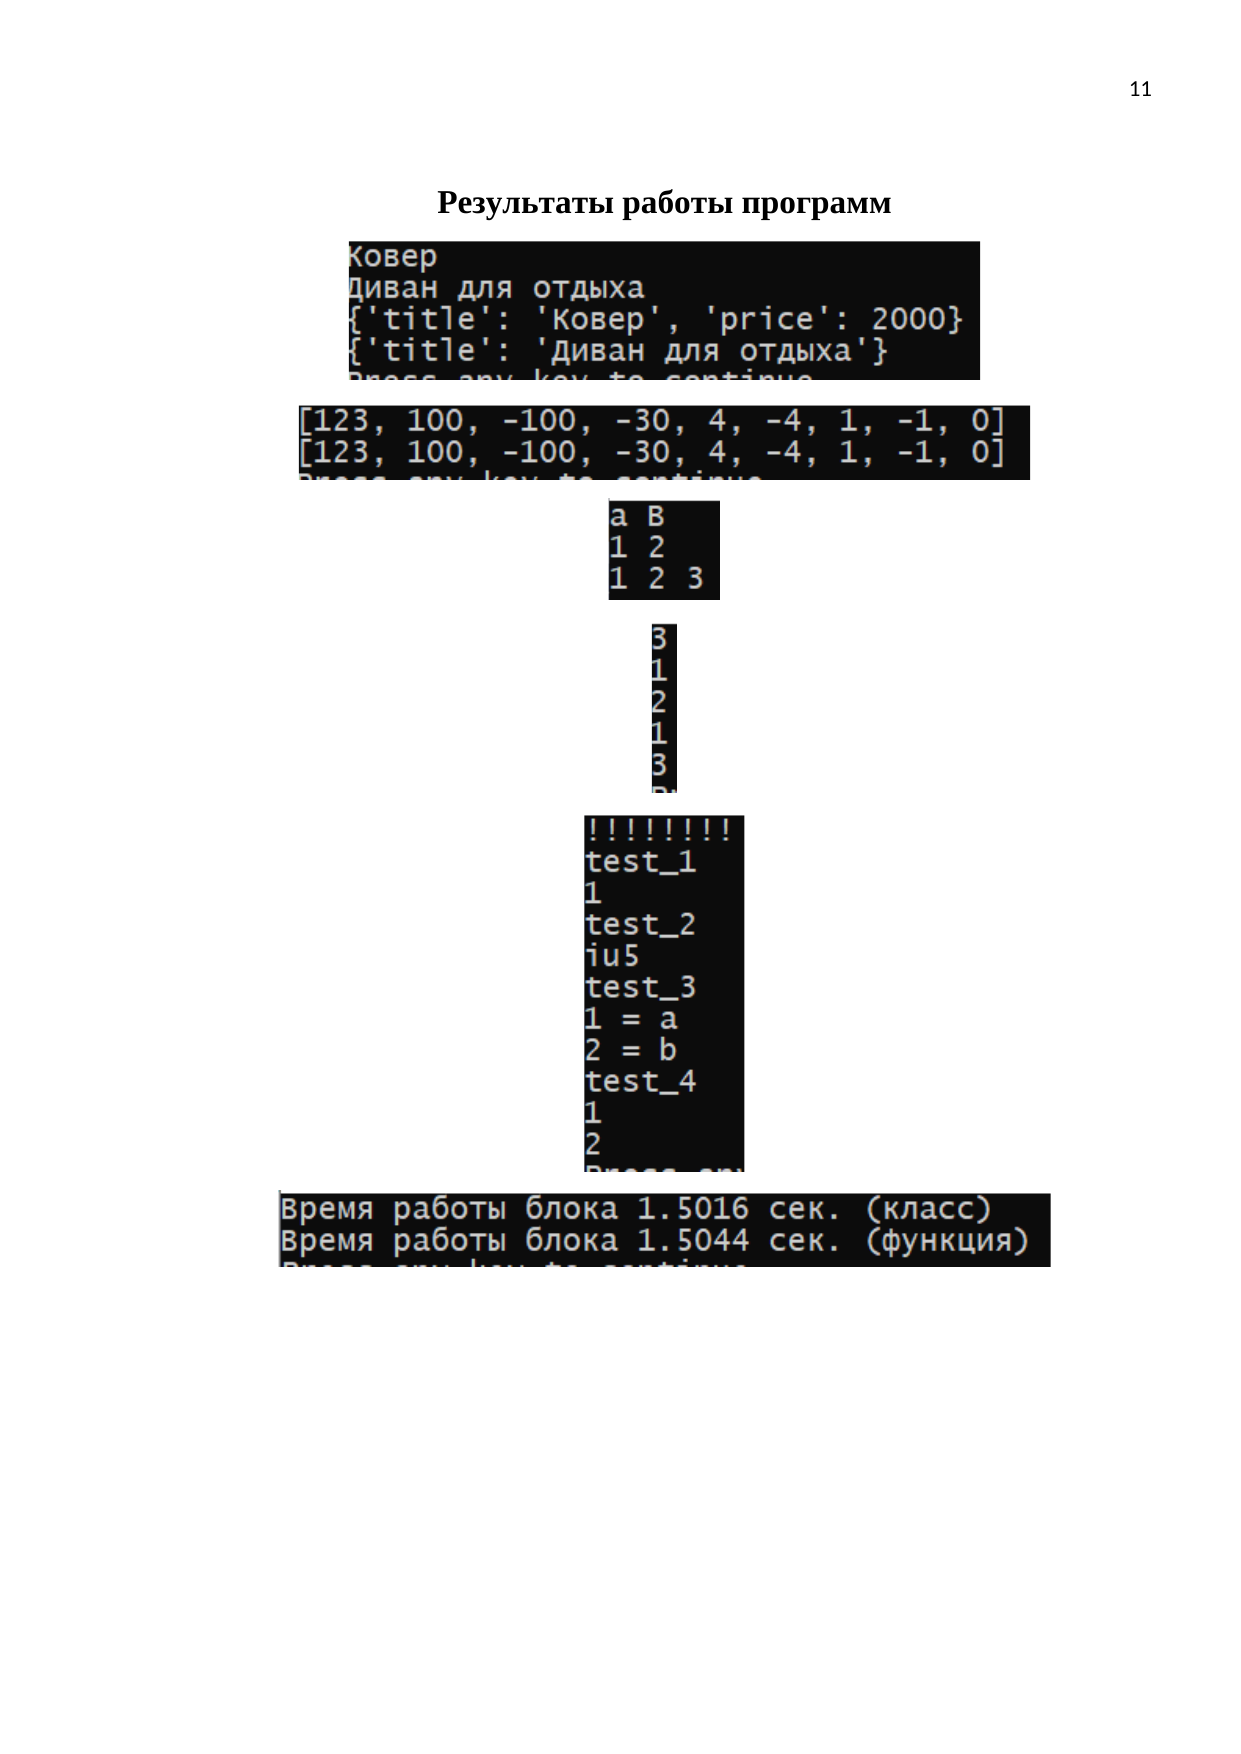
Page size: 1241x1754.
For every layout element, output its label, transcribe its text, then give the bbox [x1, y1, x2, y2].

text Результаты работы программ [177, 183, 1152, 221]
picture [651, 618, 677, 793]
picture [584, 811, 745, 1172]
picture [608, 498, 720, 600]
picture [298, 398, 1030, 480]
picture [278, 1190, 1051, 1267]
picture [348, 240, 980, 380]
